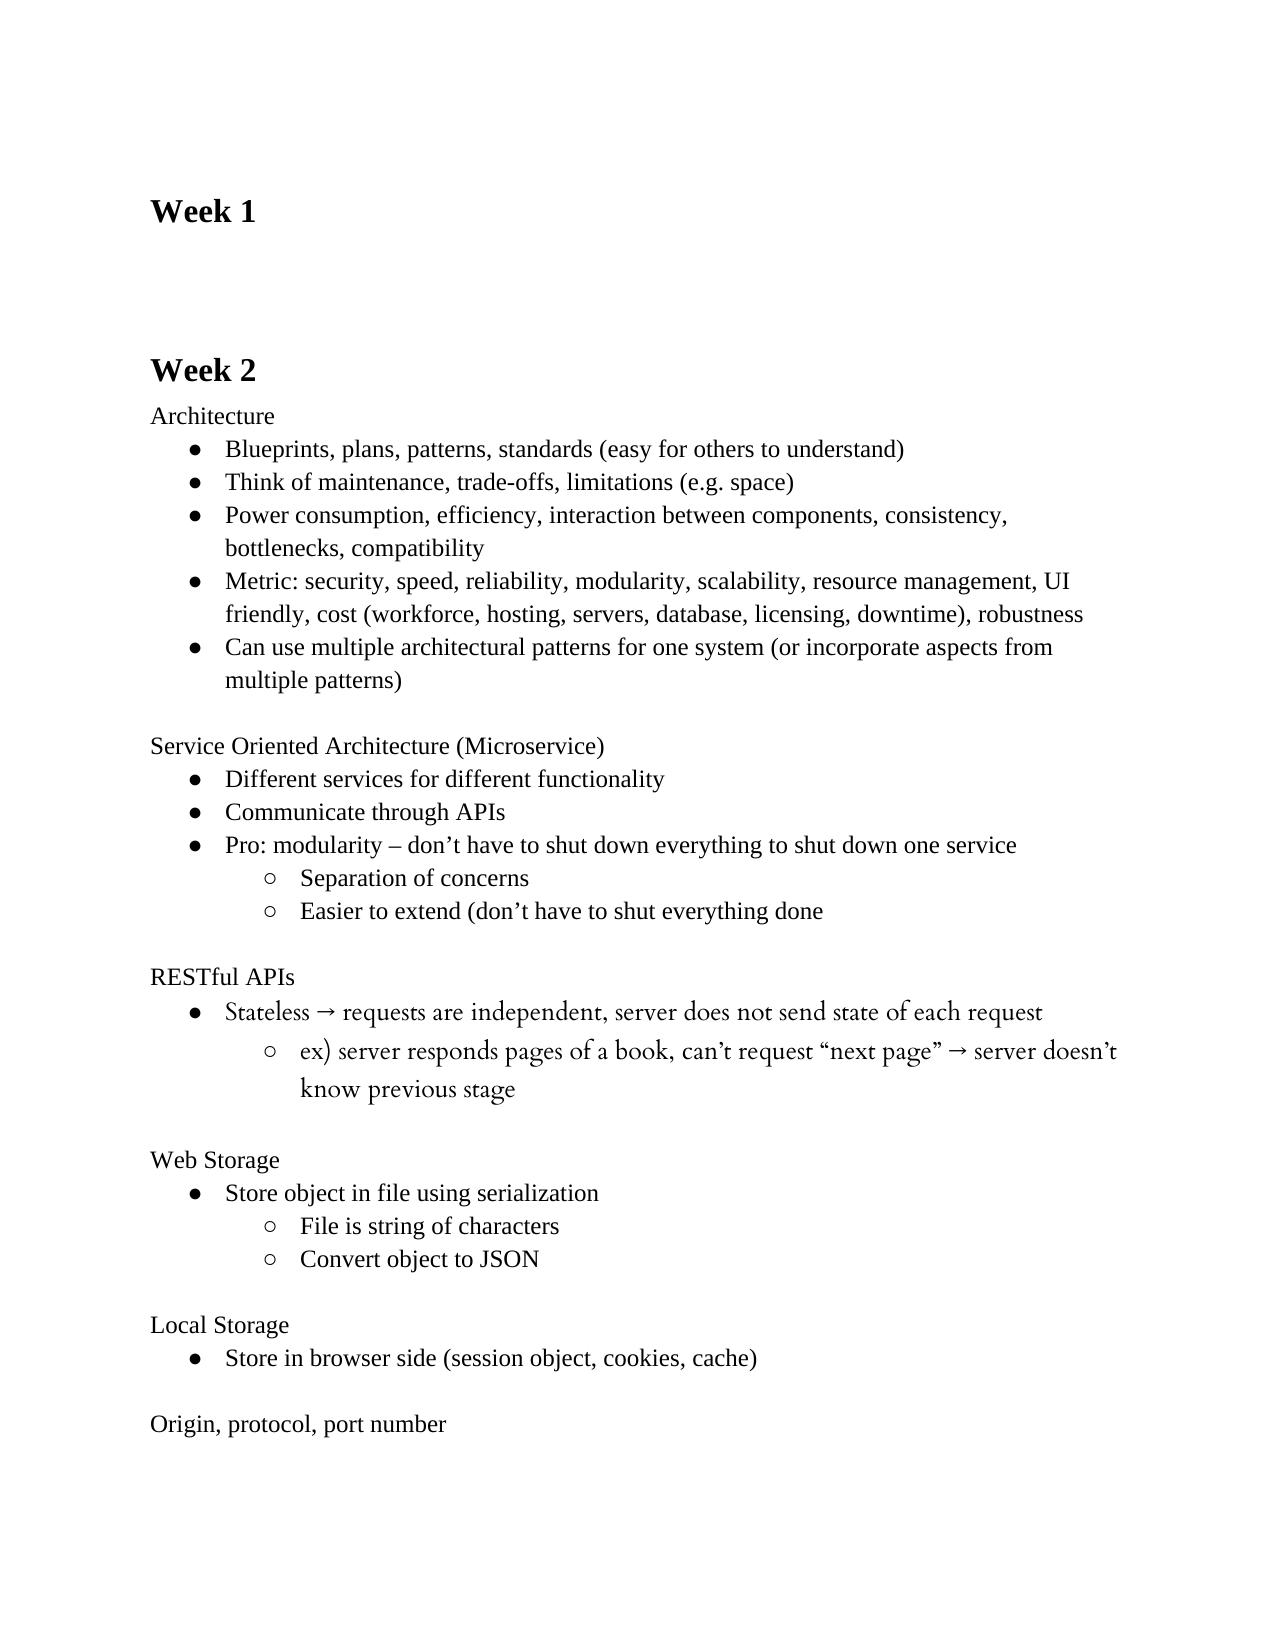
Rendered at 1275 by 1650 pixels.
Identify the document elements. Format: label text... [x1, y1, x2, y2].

subtitle Week 1 [150, 192, 1125, 230]
list Blueprints, plans, patterns, standards (easy for others to understand) [187, 434, 1125, 463]
list Communicate through APIs [187, 797, 1125, 826]
list Power consumption, efficiency, interaction between components, consistency, bottlenecks, compatibility [187, 500, 1125, 562]
list Easier to extend (don’t have to shut everything done [262, 896, 1125, 925]
text Web Storage [150, 1145, 1125, 1174]
list ex) server responds pages of a book, can’t request “next page” → server doesn’t know previous stage [262, 1034, 1125, 1107]
text Architecture [150, 401, 1125, 430]
list Stateless → requests are independent, server does not send state of each request [187, 995, 1125, 1029]
list Different services for different functionality [187, 764, 1125, 793]
list Can use multiple architectural patterns for one system (or incorporate aspects from multiple patterns) [187, 632, 1125, 694]
text Service Oriented Architecture (Microservice) [150, 731, 1125, 760]
list Convert object to JSON [262, 1244, 1125, 1273]
list Pro: modularity – don’t have to shut down everything to shut down one service [187, 830, 1125, 859]
list Store in browser side (session object, cookies, cache) [187, 1343, 1125, 1372]
subtitle Week 2 [150, 350, 1125, 388]
list Metric: security, speed, reliability, modularity, scalability, resource management, UI friendly, cost (workforce, hosting, servers, database, licensing, downtime), robustness [187, 566, 1125, 628]
list File is string of characters [262, 1211, 1125, 1240]
text RESTful APIs [150, 962, 1125, 991]
text Local Storage [150, 1310, 1125, 1339]
list Store object in file using serialization [187, 1178, 1125, 1207]
text Origin, protocol, port number [150, 1409, 1125, 1438]
list Separation of concerns [262, 863, 1125, 892]
list Think of maintenance, trade-offs, limitations (e.g. space) [187, 467, 1125, 496]
